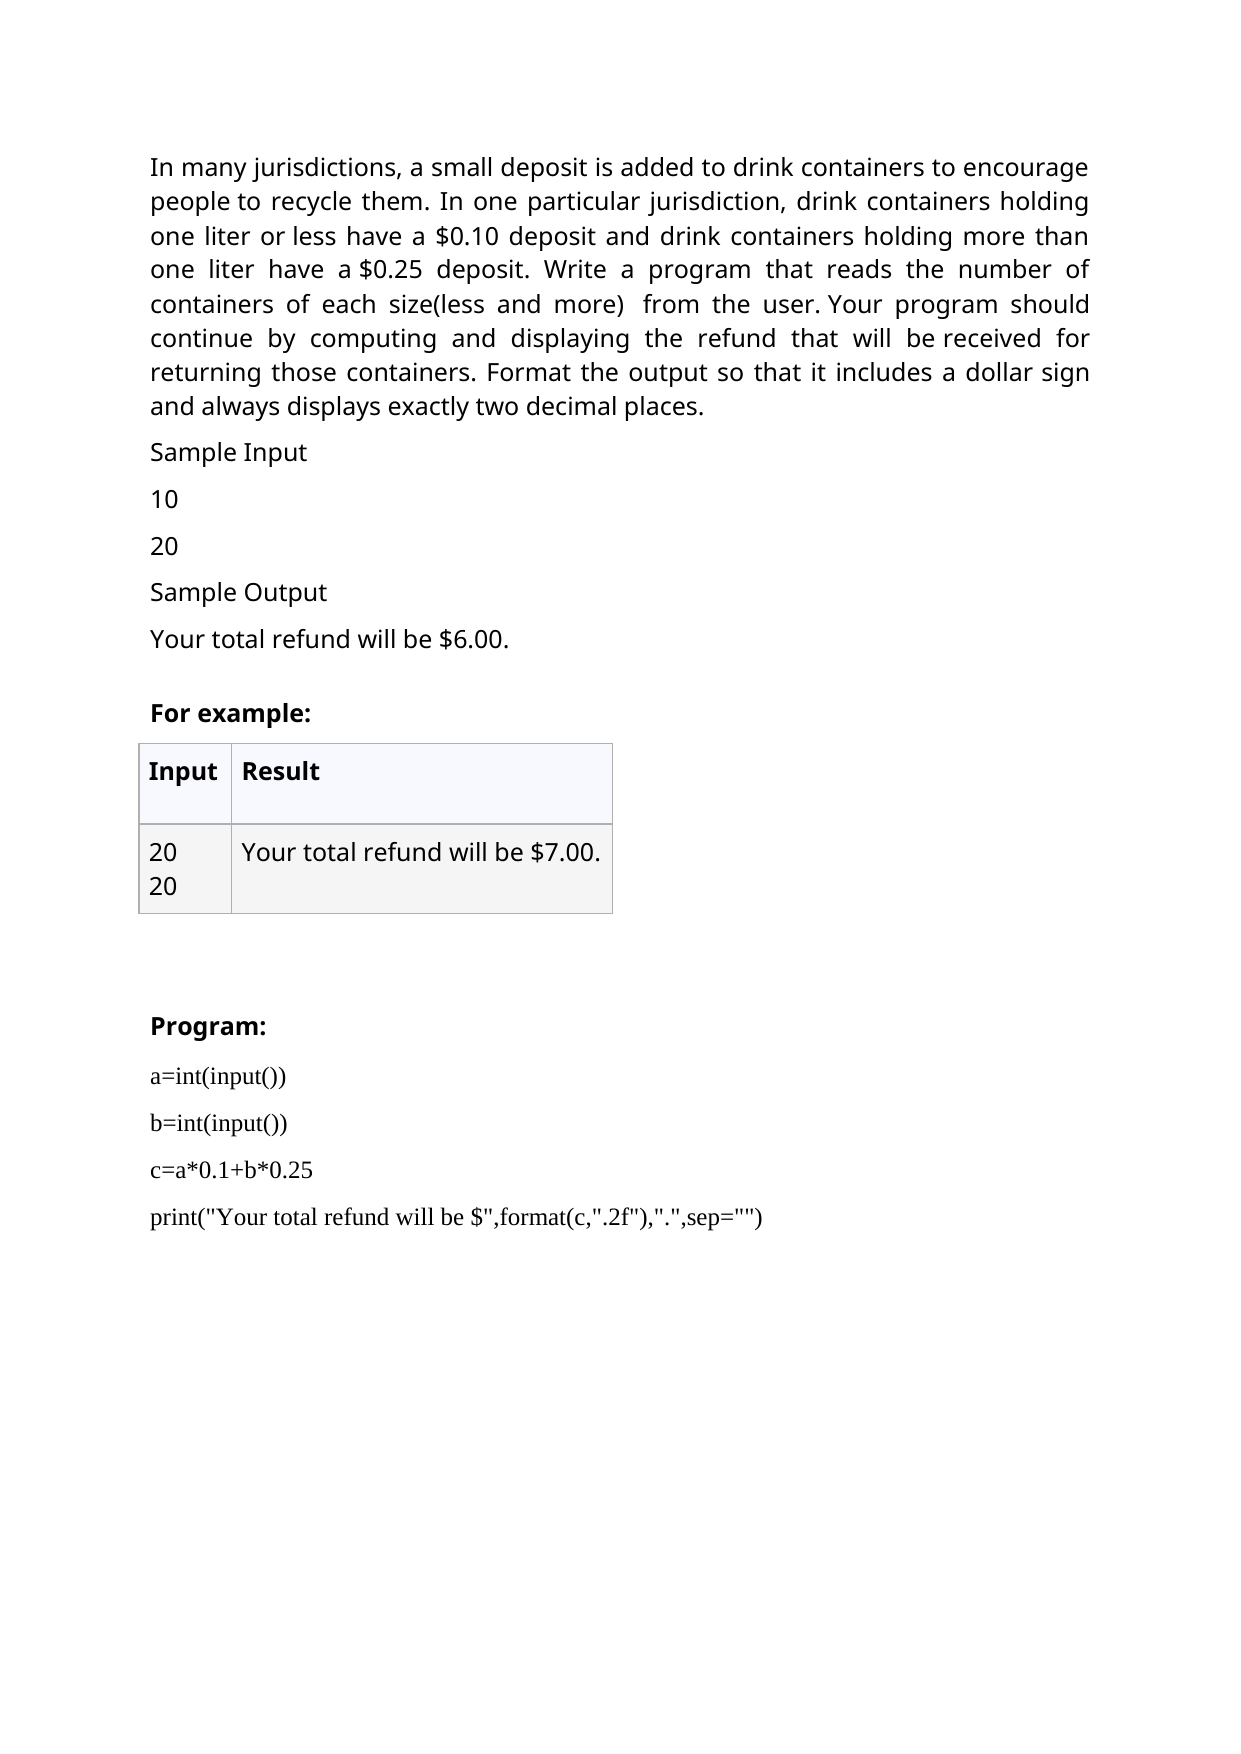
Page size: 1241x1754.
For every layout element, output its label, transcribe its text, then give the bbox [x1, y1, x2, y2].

text Sample Output [150, 575, 1090, 609]
table_cell 20 20 [140, 825, 231, 913]
text 20 [150, 528, 1090, 562]
text Your total refund will be $6.00. [150, 621, 1090, 683]
table_cell Your total refund will be $7.00. [232, 825, 612, 913]
text c=a*0.1+b*0.25 [150, 1155, 1090, 1184]
text In many jurisdictions, a small deposit is added to drink containers to encourage people to recycle them. In one particular jurisdiction, drink containers holding one liter or less have a $0.10 deposit and drink containers holding more than one liter have a $0.25 deposit. Write a program that reads the number of containers of each size(less and more) from the user. Your program should continue by computing and displaying the refund that will be received for returning those containers. Format the output so that it includes a dollar sign and always displays exactly two decimal places. [150, 150, 1090, 422]
text a=int(input()) [150, 1061, 1090, 1090]
text For example: [150, 696, 1090, 730]
text print("Your total refund will be $",format(c,".2f"),".",sep="") [150, 1202, 1090, 1231]
table_header Input [140, 744, 231, 823]
table_header Result [232, 744, 612, 823]
text 10 [150, 482, 1090, 516]
text b=int(input()) [150, 1108, 1090, 1137]
text Sample Input [150, 435, 1090, 469]
text Program: [150, 1008, 1090, 1042]
